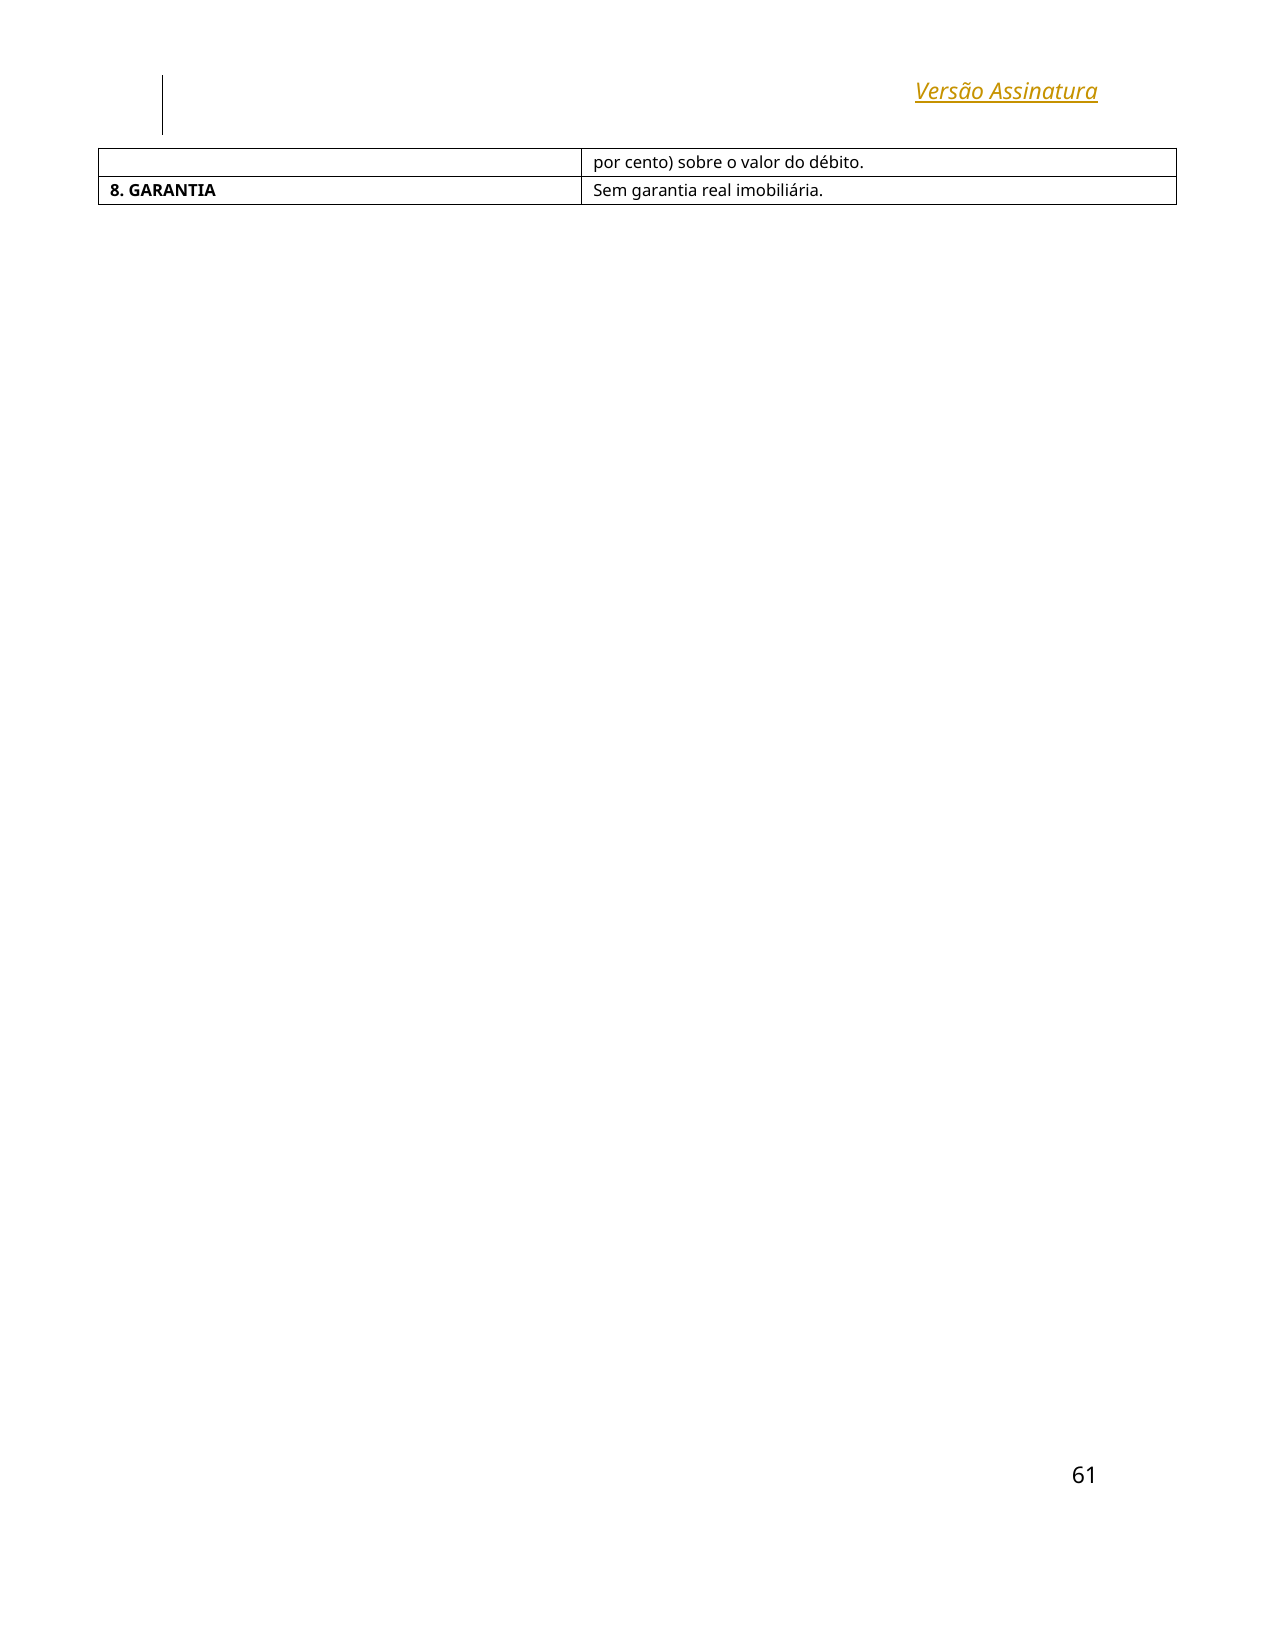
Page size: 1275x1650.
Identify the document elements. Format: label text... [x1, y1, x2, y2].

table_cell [582, 149, 1176, 176]
table_cell Sem garantia real imobiliária. [582, 177, 1176, 203]
table_cell 8. GARANTIA [99, 177, 581, 203]
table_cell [99, 149, 581, 176]
